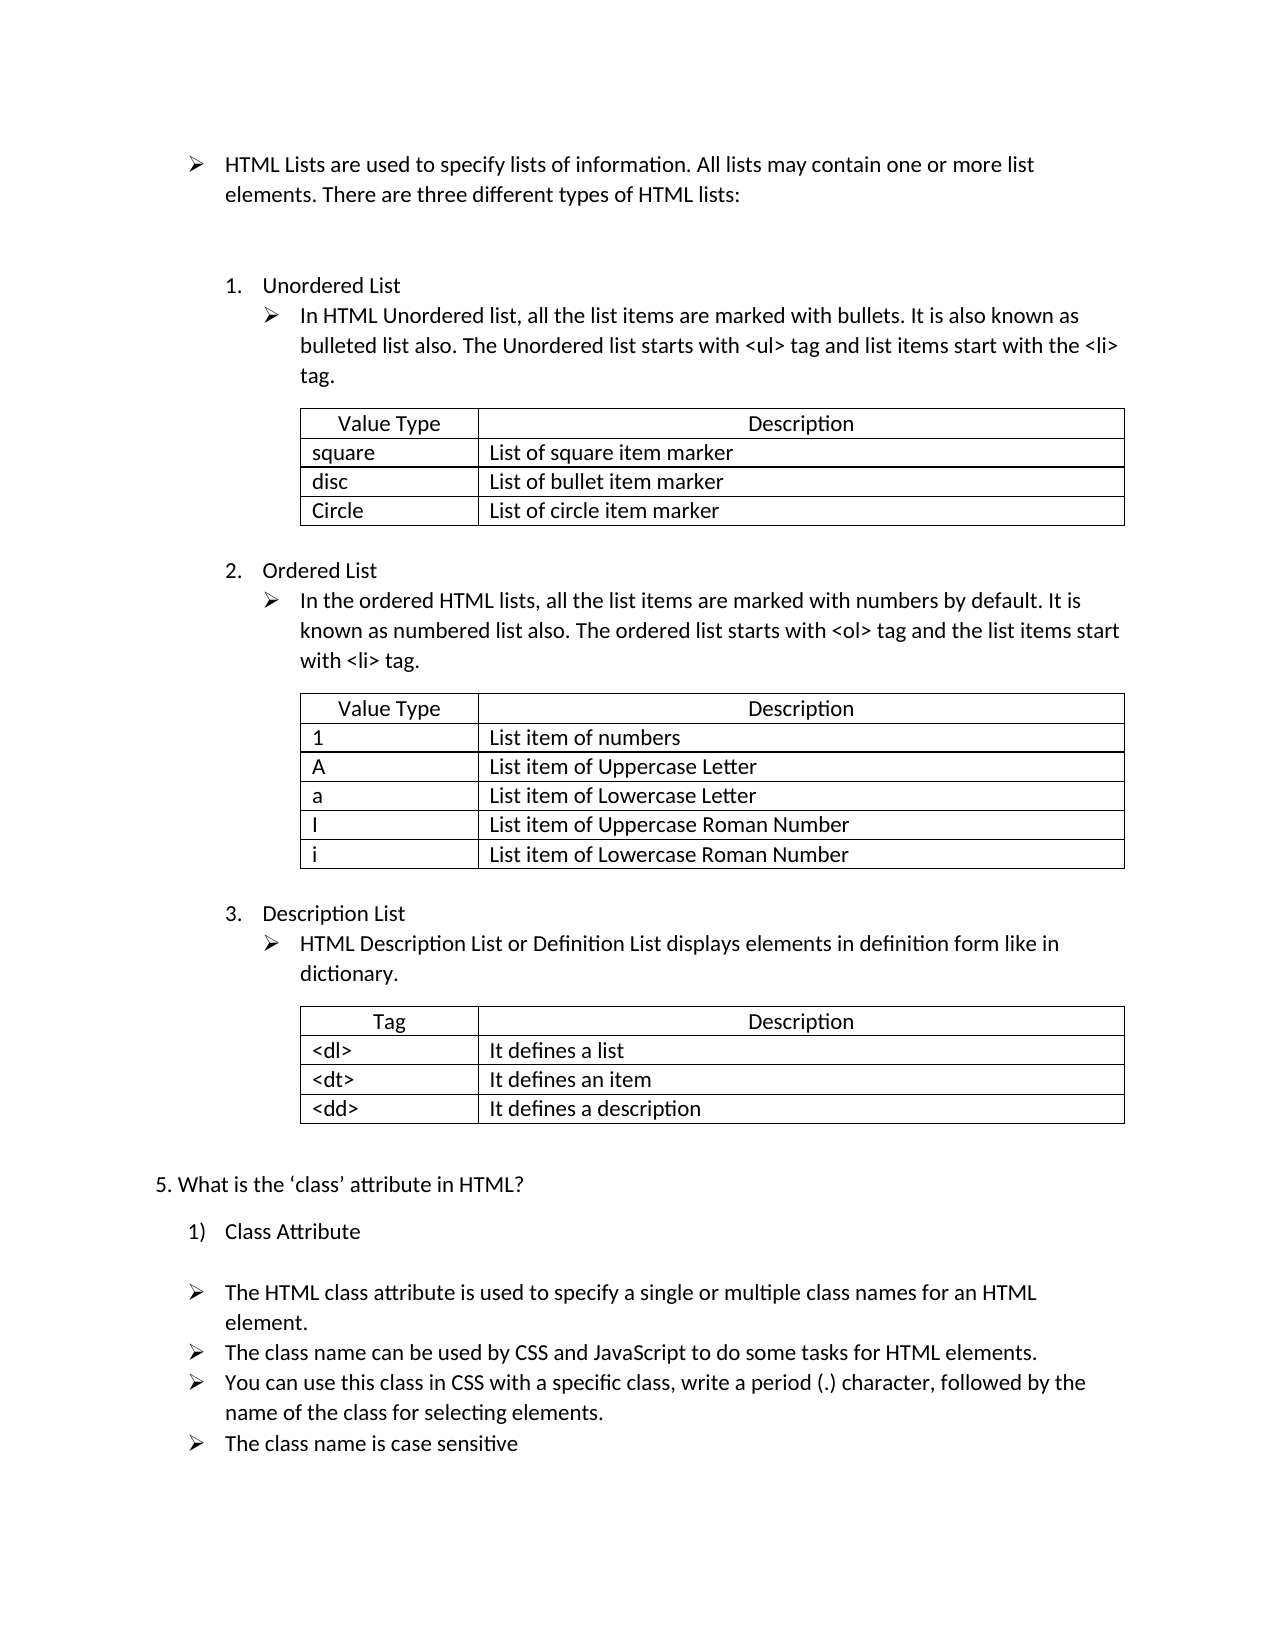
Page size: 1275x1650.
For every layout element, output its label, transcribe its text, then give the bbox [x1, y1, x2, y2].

table_cell List item of numbers [479, 724, 1124, 751]
table_header Description [479, 1007, 1124, 1035]
list Unordered List [225, 271, 1125, 299]
table_header Value Type [301, 409, 478, 437]
table_cell i [301, 840, 478, 868]
list Class Attribute [187, 1217, 1125, 1245]
list You can use this class in CSS with a specific class, write a period (.) character, followed by the name of the class for selecting elements. [187, 1368, 1125, 1427]
table_cell It defines a list [479, 1036, 1124, 1064]
table_cell Circle [301, 497, 478, 524]
list Ordered List [225, 556, 1125, 584]
table_cell <dl> [301, 1036, 478, 1064]
table_header Tag [301, 1007, 478, 1035]
list The class name can be used by CSS and JavaScript to do some tasks for HTML elements. [187, 1338, 1125, 1366]
table_cell A [301, 753, 478, 781]
table_cell List item of Uppercase Roman Number [479, 811, 1124, 839]
table_cell square [301, 439, 478, 466]
table_cell List item of Lowercase Roman Number [479, 840, 1124, 868]
table_cell List item of Lowercase Letter [479, 782, 1124, 809]
table_cell List item of Uppercase Letter [479, 753, 1124, 781]
table_cell It defines a description [479, 1095, 1124, 1122]
list The HTML class attribute is used to specify a single or multiple class names for an HTML element. [187, 1278, 1125, 1336]
table_cell <dd> [301, 1095, 478, 1122]
list HTML Description List or Definition List displays elements in definition form like in dictionary. [262, 929, 1125, 987]
table_cell List of bullet item marker [479, 468, 1124, 496]
list Description List [225, 899, 1125, 927]
table_cell List of circle item marker [479, 497, 1124, 524]
text 5. What is the ‘class’ attribute in HTML? [150, 1170, 1125, 1198]
table_header Value Type [301, 694, 478, 722]
table_cell a [301, 782, 478, 809]
table_cell 1 [301, 724, 478, 751]
table_cell It defines an item [479, 1065, 1124, 1093]
table_cell disc [301, 468, 478, 496]
table_header Description [479, 409, 1124, 437]
table_cell List of square item marker [479, 439, 1124, 466]
table_header Description [479, 694, 1124, 722]
table_cell <dt> [301, 1065, 478, 1093]
list The class name is case sensitive [187, 1429, 1125, 1457]
list In the ordered HTML lists, all the list items are marked with numbers by default. It is known as numbered list also. The ordered list starts with <ol> tag and the list items start with <li> tag. [262, 586, 1125, 674]
list HTML Lists are used to specify lists of information. All lists may contain one or more list elements. There are three different types of HTML lists: [187, 150, 1125, 208]
list In HTML Unordered list, all the list items are marked with bullets. It is also known as bulleted list also. The Unordered list starts with <ul> tag and list items start with the <li> tag. [262, 301, 1125, 389]
table_cell I [301, 811, 478, 839]
